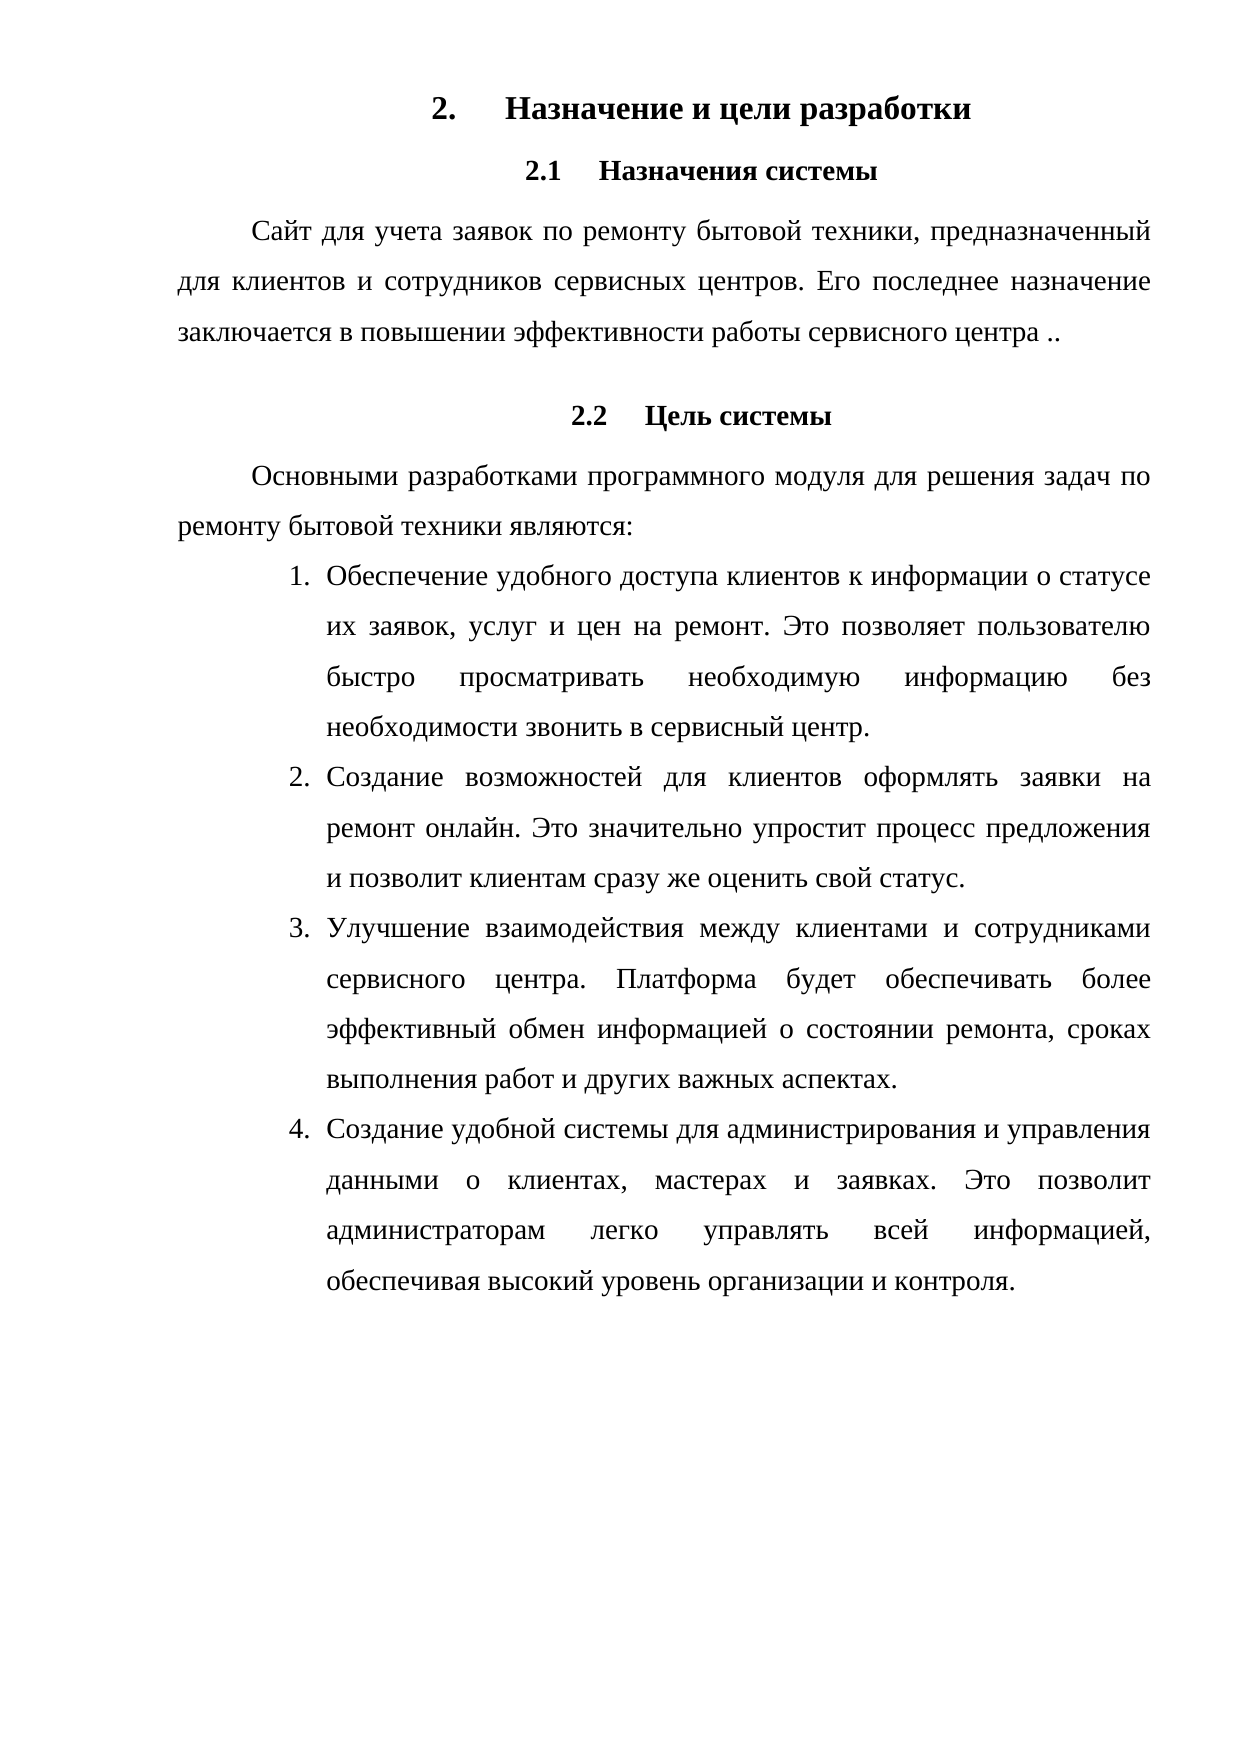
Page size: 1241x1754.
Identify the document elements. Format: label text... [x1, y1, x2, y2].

list Создание возможностей для клиентов оформлять заявки на ремонт онлайн. Это значительно упростит процесс предложения и позволит клиентам сразу же оценить свой статус. [288, 759, 1152, 894]
subtitle Назначение и цели разработки [177, 89, 1152, 127]
list Обеспечение удобного доступа клиентов к информации о статусе их заявок, услуг и цен на ремонт. Это позволяет пользователю быстро просматривать необходимую информацию без необходимости звонить в сервисный центр. [288, 558, 1152, 743]
text Основными разработками программного модуля для решения задач по ремонту бытовой техники являются: [177, 458, 1152, 541]
subtitle Цель системы [177, 398, 1152, 431]
list Улучшение взаимодействия между клиентами и сотрудниками сервисного центра. Платформа будет обеспечивать более эффективный обмен информацией о состоянии ремонта, сроках выполнения работ и других важных аспектах. [288, 910, 1152, 1095]
list Создание удобной системы для администрирования и управления данными о клиентах, мастерах и заявках. Это позволит администраторам легко управлять всей информацией, обеспечивая высокий уровень организации и контроля. [288, 1112, 1152, 1296]
subtitle Назначения системы [177, 153, 1152, 187]
text Сайт для учета заявок по ремонту бытовой техники, предназначенный для клиентов и сотрудников сервисных центров. Его последнее назначение заключается в повышении эффективности работы сервисного центра .. [177, 213, 1152, 347]
